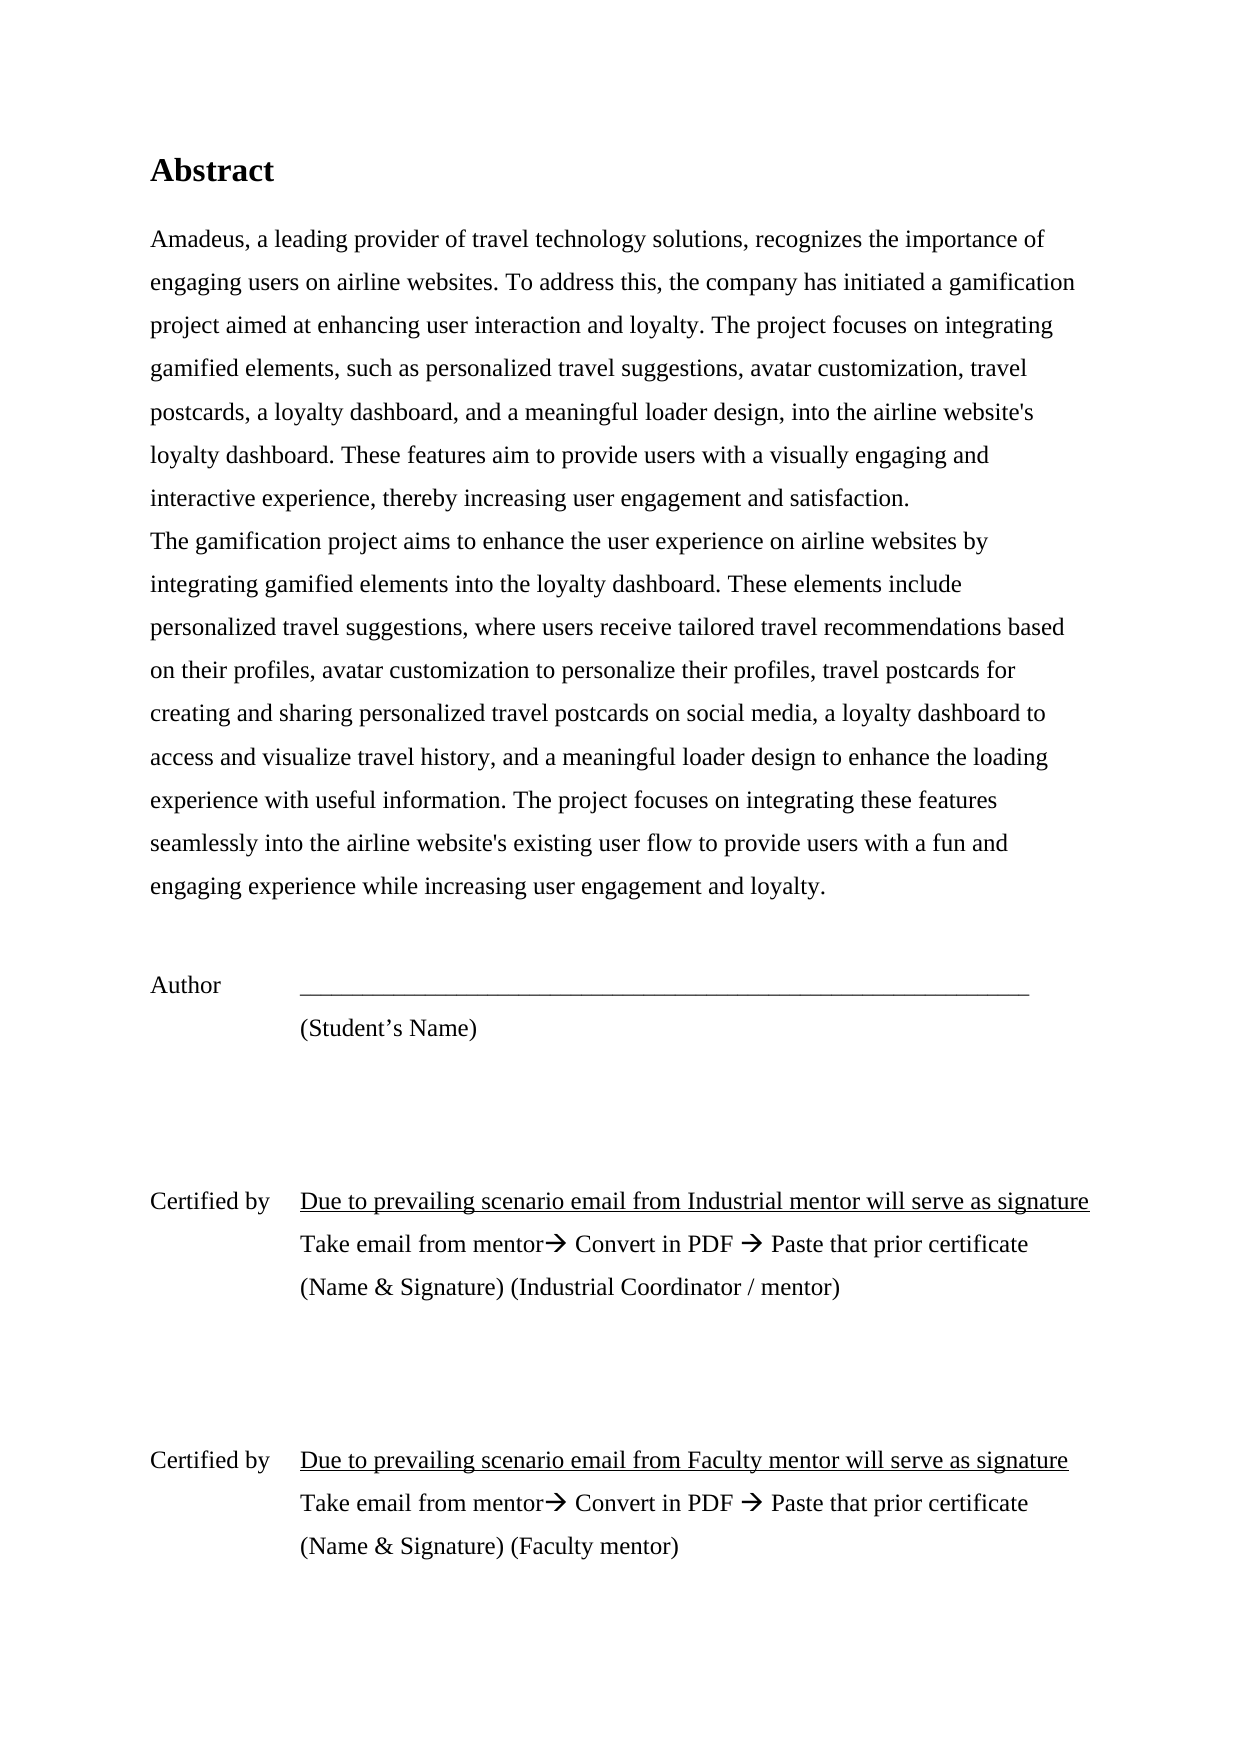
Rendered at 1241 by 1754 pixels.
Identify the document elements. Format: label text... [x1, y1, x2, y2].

text The gamification project aims to enhance the user experience on airline websites by integrating gamified elements into the loyalty dashboard. These elements include personalized travel suggestions, where users receive tailored travel recommendations based on their profiles, avatar customization to personalize their profiles, travel postcards for creating and sharing personalized travel postcards on social media, a loyalty dashboard to access and visualize travel history, and a meaningful loader design to enhance the loading experience with useful information. The project focuses on integrating these features seamlessly into the airline website's existing user flow to provide users with a fun and engaging experience while increasing user engagement and loyalty. [150, 526, 1090, 900]
text Take email from mentor Convert in PDF Paste that prior certificate [150, 1488, 1090, 1517]
text (Name & Signature) (Industrial Coordinator / mentor) [300, 1272, 1090, 1301]
text Certified by Due to prevailing scenario email from Faculty mentor will serve as signature [150, 1445, 1090, 1473]
text Certified by Due to prevailing scenario email from Industrial mentor will serve as signature [150, 1186, 1090, 1215]
text Take email from mentor Convert in PDF Paste that prior certificate [150, 1229, 1090, 1258]
text Amadeus, a leading provider of travel technology solutions, recognizes the importance of engaging users on airline websites. To address this, the company has initiated a gamification project aimed at enhancing user interaction and loyalty. The project focuses on integrating gamified elements, such as personalized travel suggestions, avatar customization, travel postcards, a loyalty dashboard, and a meaningful loader design, into the airline website's loyalty dashboard. These features aim to provide users with a visually engaging and interactive experience, thereby increasing user engagement and satisfaction. [150, 224, 1090, 512]
text (Student’s Name) [300, 1013, 1090, 1042]
text Abstract [150, 150, 1090, 188]
text Author ______________________________________________________________________ [150, 970, 1090, 999]
text (Name & Signature) (Faculty mentor) [300, 1531, 1090, 1560]
